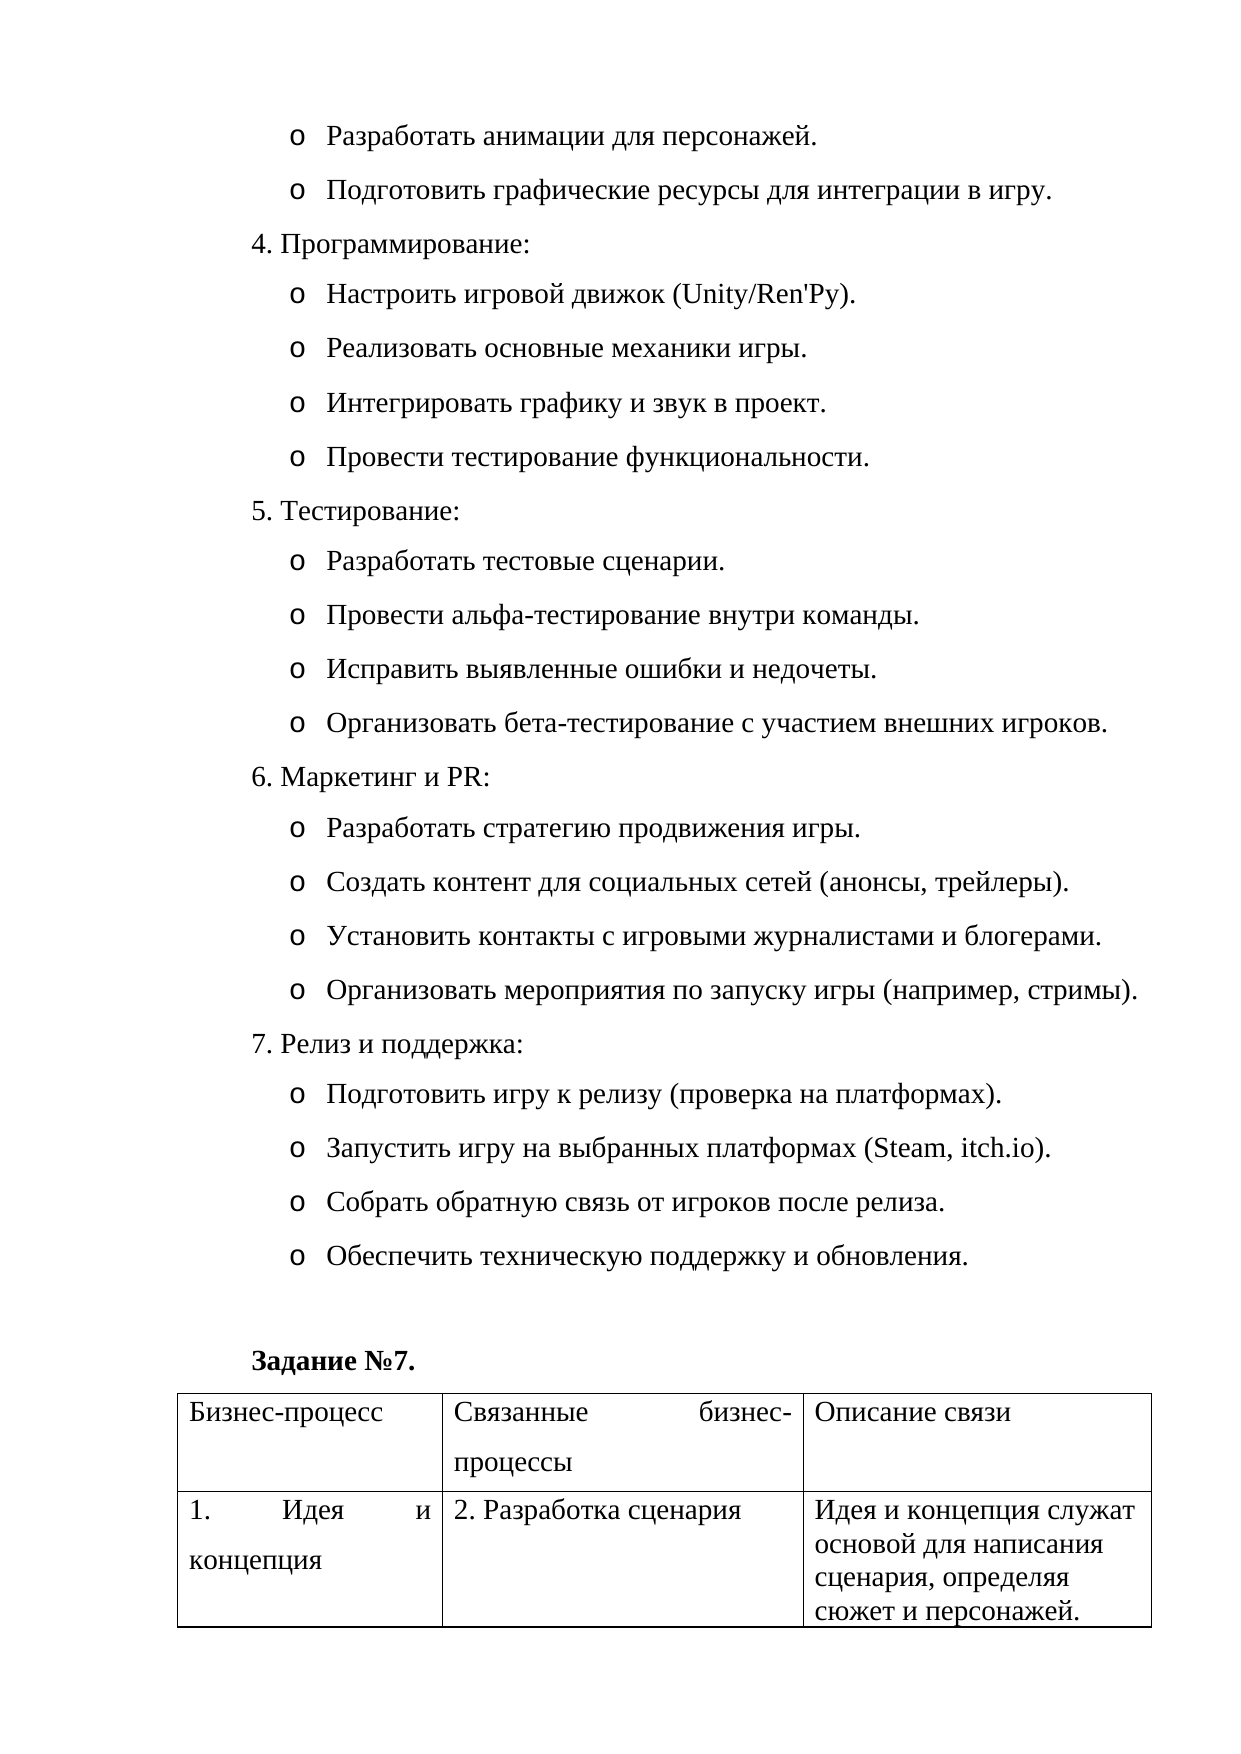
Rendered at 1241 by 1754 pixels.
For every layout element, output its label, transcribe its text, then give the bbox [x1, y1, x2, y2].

text 6. Маркетинг и PR: [177, 759, 1152, 793]
table_header Описание связи [804, 1394, 1151, 1491]
text 7. Релиз и поддержка: [177, 1026, 1152, 1059]
text Задание №7. [177, 1343, 1152, 1376]
list Интегрировать графику и звук в проект. [288, 385, 1152, 421]
list Реализовать основные механики игры. [288, 331, 1152, 367]
table_cell 1. Идея и концепция [178, 1492, 442, 1626]
list Собрать обратную связь от игроков после релиза. [288, 1184, 1152, 1220]
list Подготовить игру к релизу (проверка на платформах). [288, 1076, 1152, 1112]
list Настроить игровой движок (Unity/Ren'Py). [288, 277, 1152, 313]
text 5. Тестирование: [177, 493, 1152, 526]
table_cell Идея и концепция служат основой для написания сценария, определяя сюжет и персонажей. [804, 1492, 1151, 1626]
list Исправить выявленные ошибки и недочеты. [288, 651, 1152, 687]
text 4. Программирование: [177, 226, 1152, 260]
list Организовать мероприятия по запуску игры (например, стримы). [288, 972, 1152, 1008]
list Создать контент для социальных сетей (анонсы, трейлеры). [288, 864, 1152, 900]
list Провести альфа-тестирование внутри команды. [288, 597, 1152, 633]
list Разработать тестовые сценарии. [288, 543, 1152, 579]
list Запустить игру на выбранных платформах (Steam, itch.io). [288, 1130, 1152, 1166]
list Разработать стратегию продвижения игры. [288, 810, 1152, 846]
list Подготовить графические ресурсы для интеграции в игру. [288, 172, 1152, 208]
list Установить контакты с игровыми журналистами и блогерами. [288, 918, 1152, 954]
list Провести тестирование функциональности. [288, 439, 1152, 475]
list Разработать анимации для персонажей. [288, 118, 1152, 154]
table_cell 2. Разработка сценария [443, 1492, 803, 1626]
list Обеспечить техническую поддержку и обновления. [288, 1238, 1152, 1274]
table_header Бизнес-процесс [178, 1394, 442, 1491]
table_header Связанные бизнес-процессы [443, 1394, 803, 1491]
list Организовать бета-тестирование с участием внешних игроков. [288, 705, 1152, 741]
